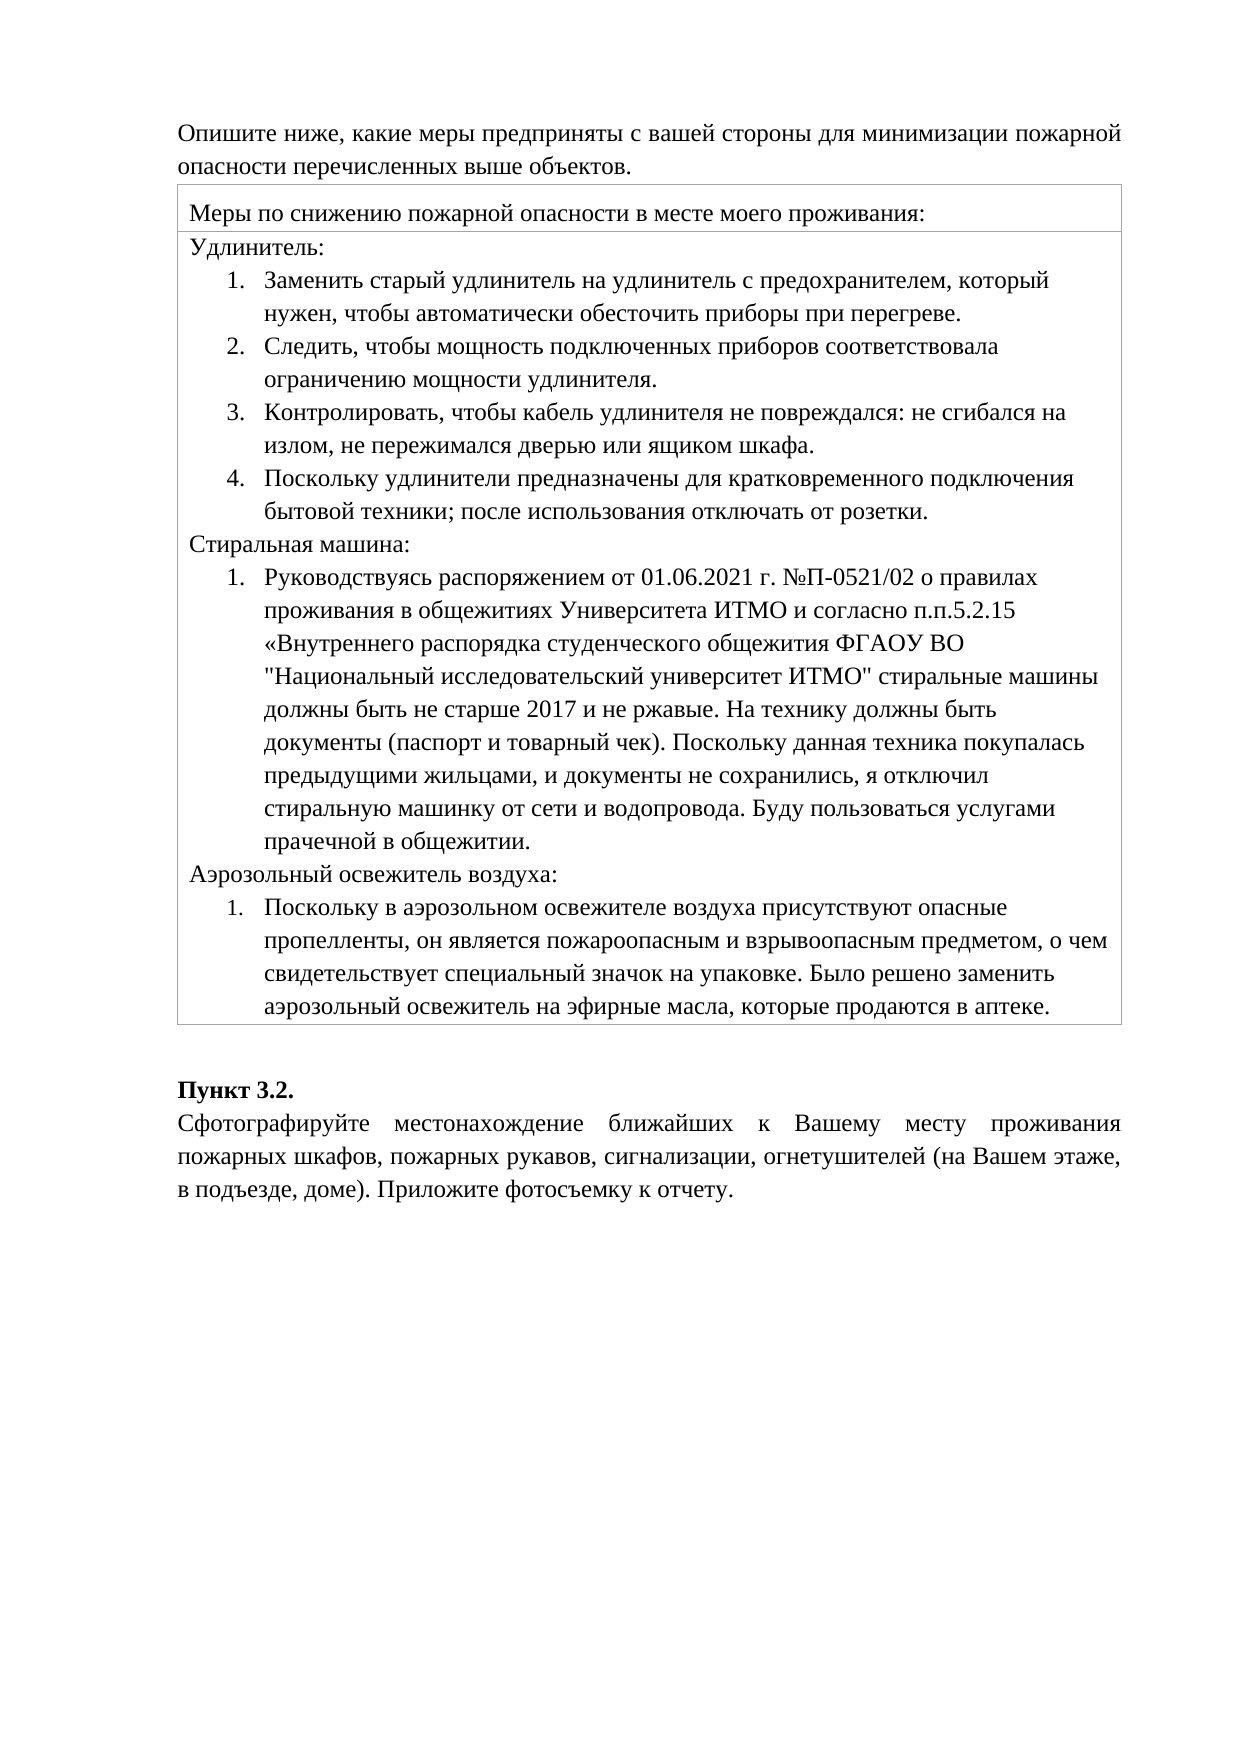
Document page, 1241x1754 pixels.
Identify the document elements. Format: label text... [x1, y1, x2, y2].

table_header Меры по снижению пожарной опасности в месте моего проживания: [178, 185, 1121, 231]
text Опишите ниже, какие меры предприняты с вашей стороны для минимизации пожарной опасности перечисленных выше объектов. [177, 118, 1122, 180]
text Сфотографируйте местонахождение ближайших к Вашему месту проживания пожарных шкафов, пожарных рукавов, сигнализации, огнетушителей (на Вашем этаже, в подъезде, доме). Приложите фотосъемку к отчету. [177, 1108, 1122, 1203]
table_cell Удлинитель: Заменить старый удлинитель на удлинитель с предохранителем, который нужен, чтобы автоматически обесточить приборы при перегреве. Следить, чтобы мощность подключенных приборов соответствовала ограничению мощности удлинителя. Контролировать, чтобы кабель удлинителя не повреждался: не сгибался на излом, не пережимался дверью или ящиком шкафа. Поскольку удлинители предназначены для кратковременного подключения бытовой техники; после использования отключать от розетки. Стиральная машина: Руководствуясь распоряжением от 01.06.2021 г. №П-0521/02 о правилах проживания в общежитиях Университета ИТМО и согласно п.п.5.2.15 «Внутреннего распорядка студенческого общежития ФГАОУ ВО "Национальный исследовательский университет ИТМО" стиральные машины должны быть не старше 2017 и не ржавые. На технику должны быть документы (паспорт и товарный чек). Поскольку данная техника покупалась предыдущими жильцами, и документы не сохранились, я отключил стиральную машинку от сети и водопровода. Буду пользоваться услугами прачечной в общежитии. Аэрозольный освежитель воздуха: Поскольку в аэрозольном освежителе воздуха присутствуют опасные пропелленты, он является пожароопасным и взрывоопасным предметом, о чем свидетельствует специальный значок на упаковке. Было решено заменить аэрозольный освежитель на эфирные масла, которые продаются в аптеке. [178, 232, 1121, 1024]
text Пункт 3.2. [177, 1075, 1122, 1104]
